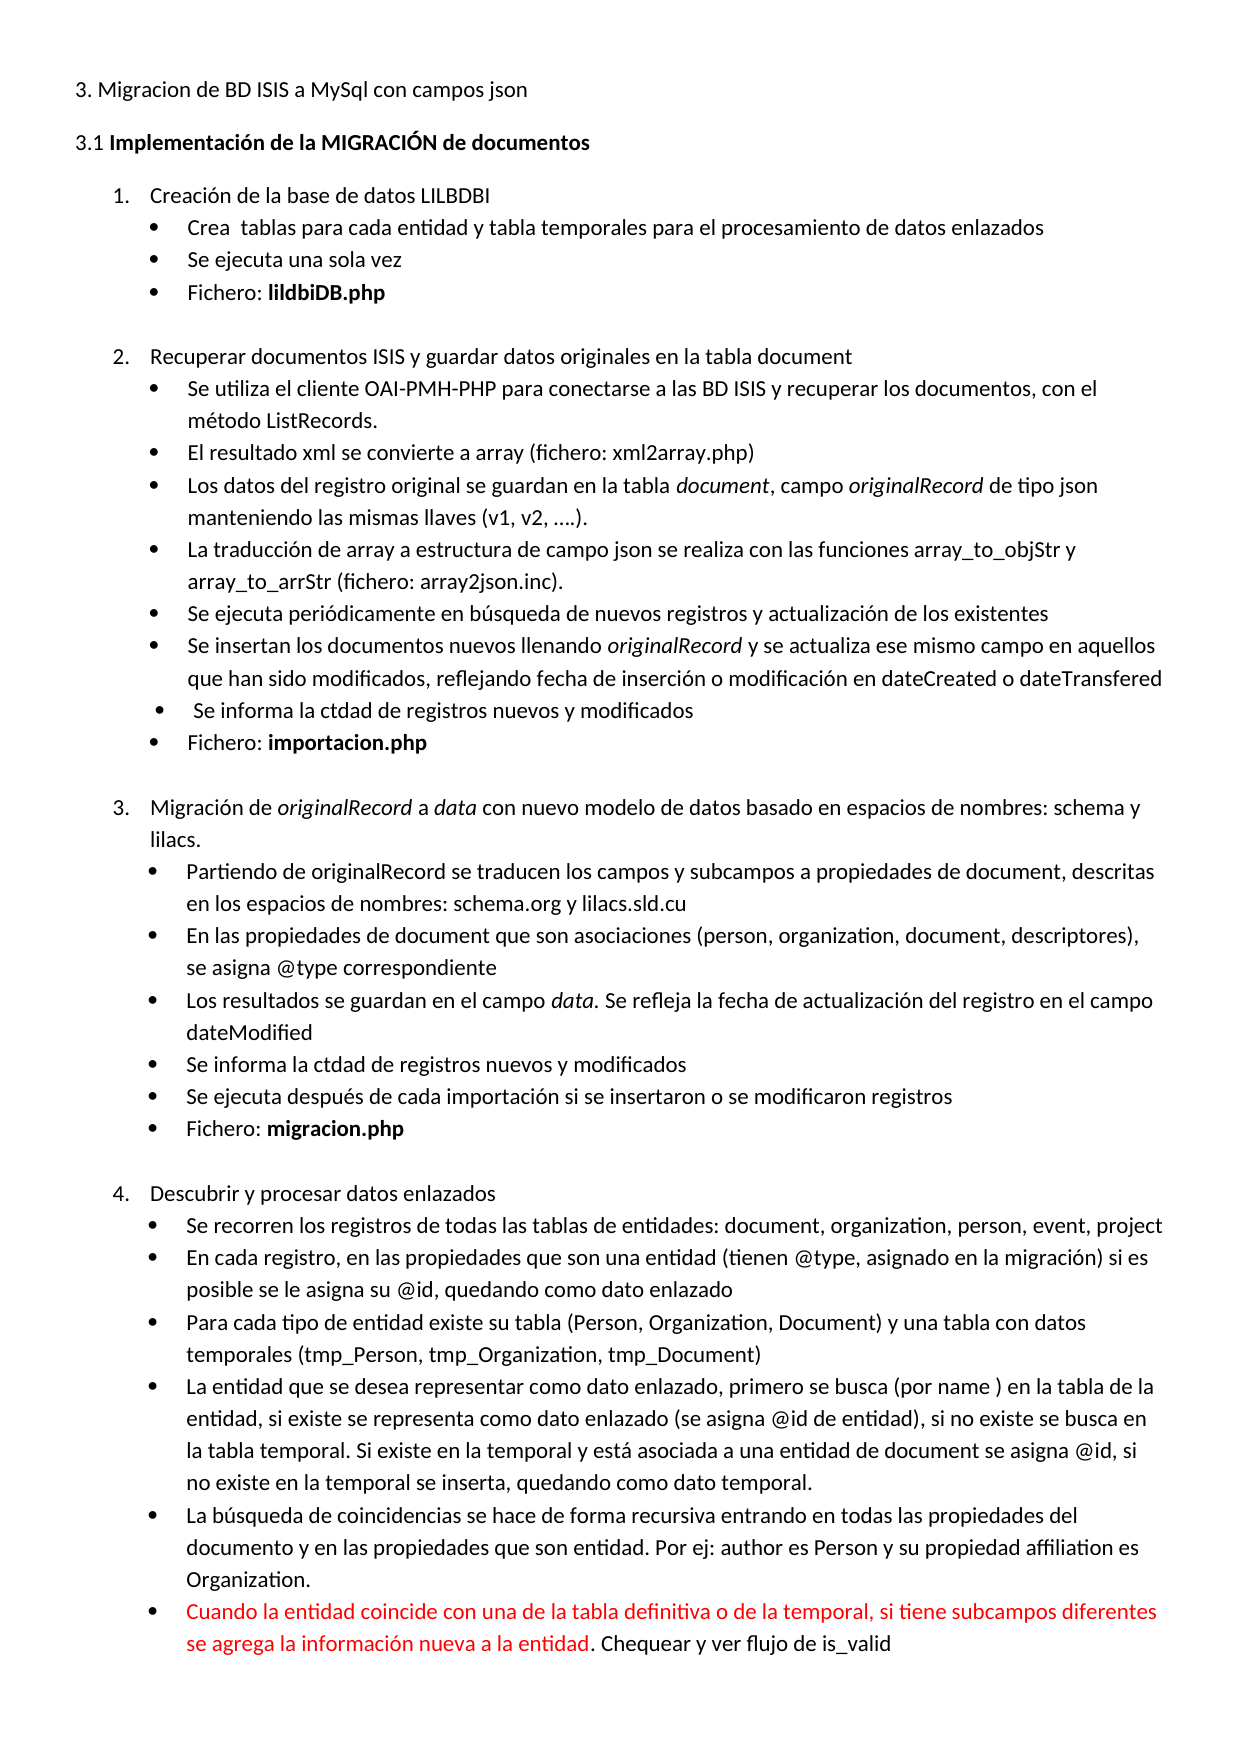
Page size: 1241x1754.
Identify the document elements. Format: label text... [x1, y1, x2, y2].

list Fichero: lildbiDB.php [150, 278, 1165, 306]
text 3.1 Implementación de la MIGRACIÓN de documentos [75, 128, 1165, 156]
list Crea tablas para cada entidad y tabla temporales para el procesamiento de datos enlazados [150, 213, 1165, 241]
list Se ejecuta después de cada importación si se insertaron o se modificaron registros [149, 1082, 1165, 1110]
list Se ejecuta una sola vez [150, 245, 1165, 273]
list Creación de la base de datos LILBDBI [112, 181, 1165, 209]
list Para cada tipo de entidad existe su tabla (Person, Organization, Document) y una tabla con datos temporales (tmp_Person, tmp_Organization, tmp_Document) [149, 1308, 1165, 1368]
list Se utiliza el cliente OAI-PMH-PHP para conectarse a las BD ISIS y recuperar los documentos, con el método ListRecords. [150, 374, 1165, 434]
list Los resultados se guardan en el campo data. Se refleja la fecha de actualización del registro en el campo dateModified [149, 986, 1165, 1046]
list Fichero: migracion.php [149, 1114, 1165, 1142]
text 3. Migracion de BD ISIS a MySql con campos json [75, 75, 1165, 103]
list La entidad que se desea representar como dato enlazado, primero se busca (por name ) en la tabla de la entidad, si existe se representa como dato enlazado (se asigna @id de entidad), si no existe se busca en la tabla temporal. Si existe en la temporal y está asociada a una entidad de document se asigna @id, si no existe en la temporal se inserta, quedando como dato temporal. [149, 1372, 1165, 1497]
list En las propiedades de document que son asociaciones (person, organization, document, descriptores), se asigna @type correspondiente [149, 921, 1165, 982]
list Se informa la ctdad de registros nuevos y modificados [156, 696, 1165, 724]
list Migración de originalRecord a data con nuevo modelo de datos basado en espacios de nombres: schema y lilacs. [112, 793, 1165, 853]
list Los datos del registro original se guardan en la tabla document, campo originalRecord de tipo json manteniendo las mismas llaves (v1, v2, ….). [150, 471, 1165, 531]
list Recuperar documentos ISIS y guardar datos originales en la tabla document [112, 342, 1165, 370]
list El resultado xml se convierte a array (fichero: xml2array.php) [150, 438, 1165, 467]
list En cada registro, en las propiedades que son una entidad (tienen @type, asignado en la migración) si es posible se le asigna su @id, quedando como dato enlazado [149, 1243, 1165, 1303]
list Partiendo de originalRecord se traducen los campos y subcampos a propiedades de document, descritas en los espacios de nombres: schema.org y lilacs.sld.cu [149, 857, 1165, 917]
list Descubrir y procesar datos enlazados [112, 1179, 1165, 1207]
list Se informa la ctdad de registros nuevos y modificados [149, 1050, 1165, 1078]
list Se insertan los documentos nuevos llenando originalRecord y se actualiza ese mismo campo en aquellos que han sido modificados, reflejando fecha de inserción o modificación en dateCreated o dateTransfered [150, 632, 1165, 692]
list Fichero: importacion.php [150, 728, 1165, 756]
list La búsqueda de coincidencias se hace de forma recursiva entrando en todas las propiedades del documento y en las propiedades que son entidad. Por ej: author es Person y su propiedad affiliation es Organization. [149, 1501, 1165, 1593]
list Se recorren los registros de todas las tablas de entidades: document, organization, person, event, project [149, 1211, 1165, 1239]
list Cuando la entidad coincide con una de la tabla definitiva o de la temporal, si tiene subcampos diferentes se agrega la información nueva a la entidad. Chequear y ver flujo de is_valid [149, 1597, 1165, 1657]
list Se ejecuta periódicamente en búsqueda de nuevos registros y actualización de los existentes [150, 599, 1165, 627]
list La traducción de array a estructura de campo json se realiza con las funciones array_to_objStr y array_to_arrStr (fichero: array2json.inc). [150, 535, 1165, 595]
